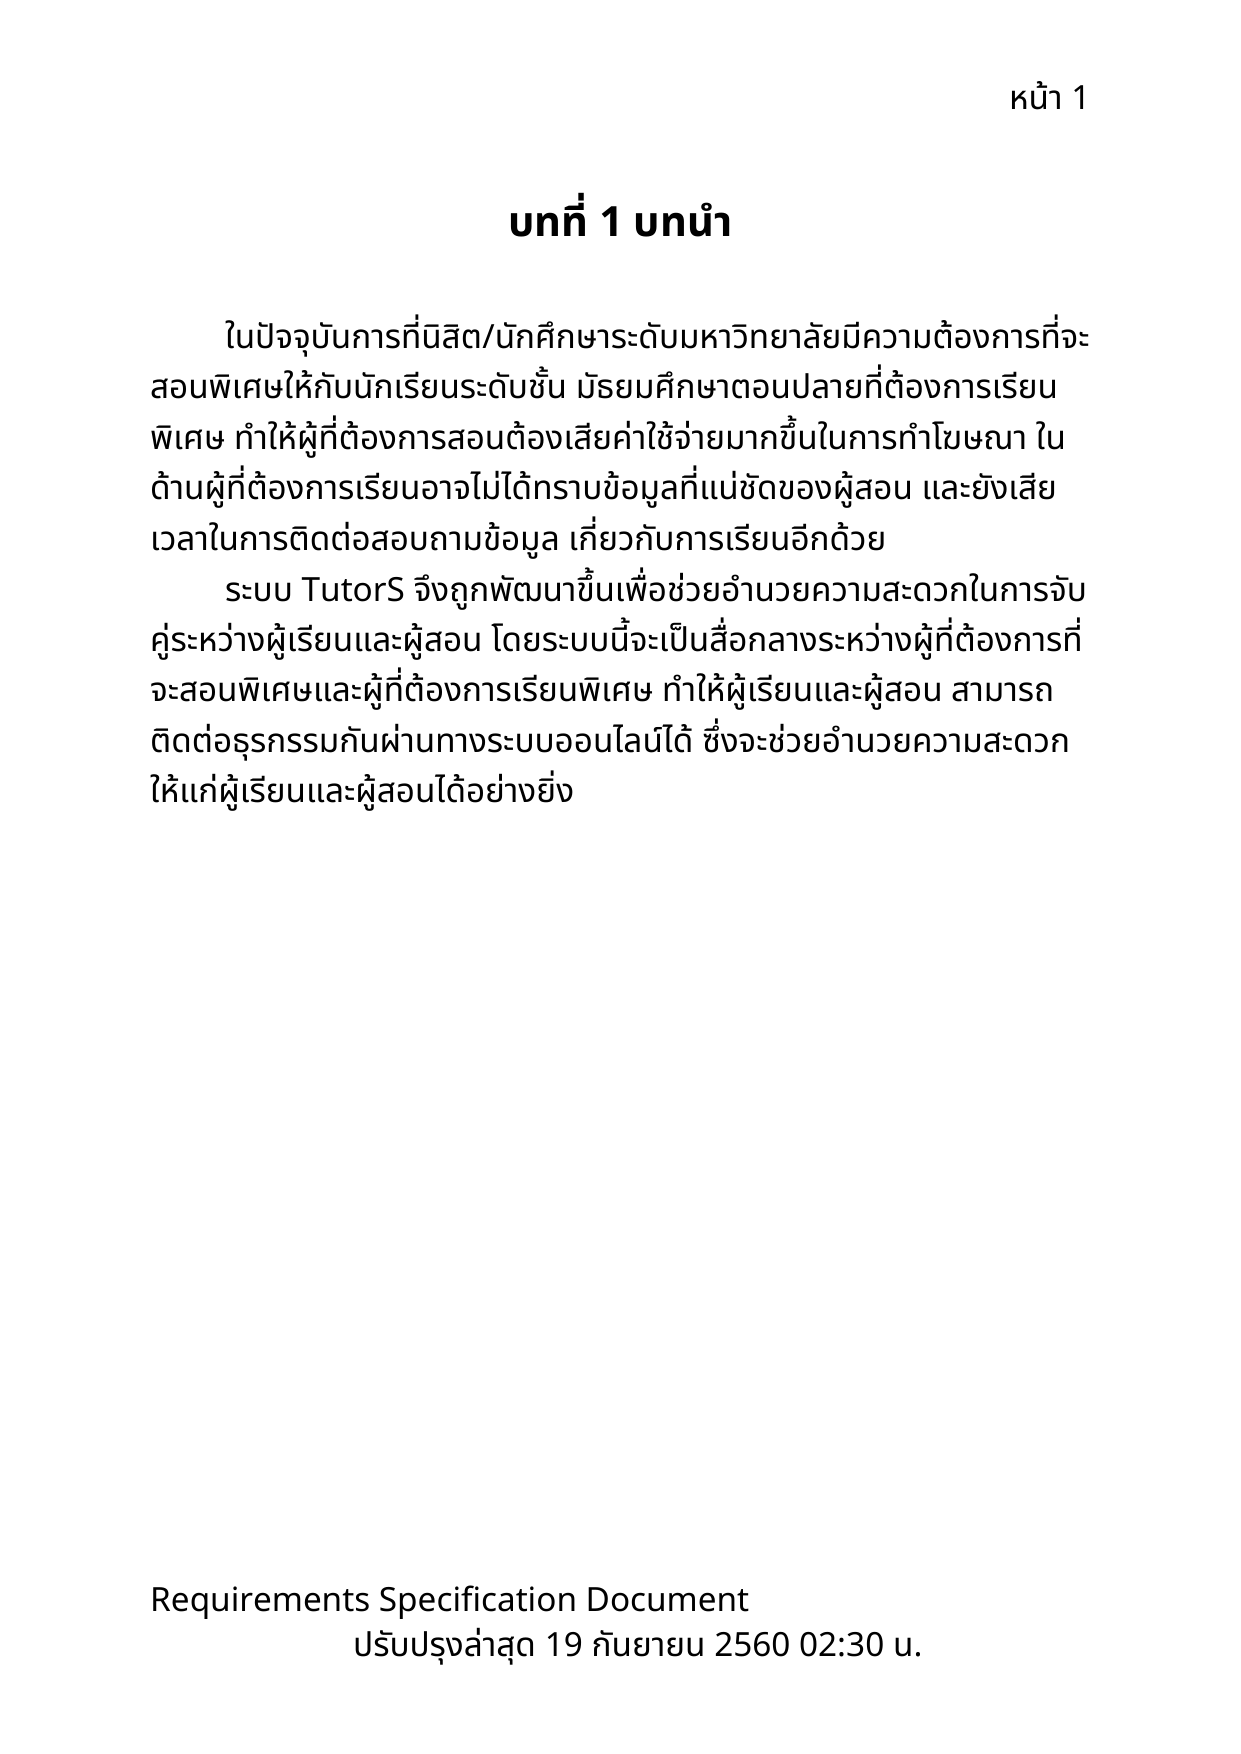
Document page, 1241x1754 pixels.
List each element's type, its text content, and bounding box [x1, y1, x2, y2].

text ในปัจจุบันการที่นิสิต/นักศึกษาระดับมหาวิทยาลัยมีความต้องการที่จะสอนพิเศษให้กับนักเรียนระดับชั้น มัธยมศึกษาตอนปลายที่ต้องการเรียนพิเศษ ทำให้ผู้ที่ต้องการสอนต้องเสียค่าใช้จ่ายมากขึ้นในการทำโฆษณา ในด้านผู้ที่ต้องการเรียนอาจไม่ได้ทราบข้อมูลที่แน่ชัดของผู้สอน และยังเสียเวลาในการติดต่อสอบถามข้อมูล เกี่ยวกับการเรียนอีกด้วย [150, 313, 1090, 565]
subtitle บทที่ 1 บทนำ [150, 192, 1090, 255]
text ระบบ TutorS จึงถูกพัฒนาขึ้นเพื่อช่วยอำนวยความสะดวกในการจับคู่ระหว่างผู้เรียนและผู้สอน โดยระบบนี้จะเป็นสื่อกลางระหว่างผู้ที่ต้องการที่จะสอนพิเศษและผู้ที่ต้องการเรียนพิเศษ ทำให้ผู้เรียนและผู้สอน สามารถติดต่อธุรกรรมกันผ่านทางระบบออนไลน์ได้ ซึ่งจะช่วยอำนวยความสะดวกให้แก่ผู้เรียนและผู้สอนได้อย่างยิ่ง [150, 565, 1090, 818]
